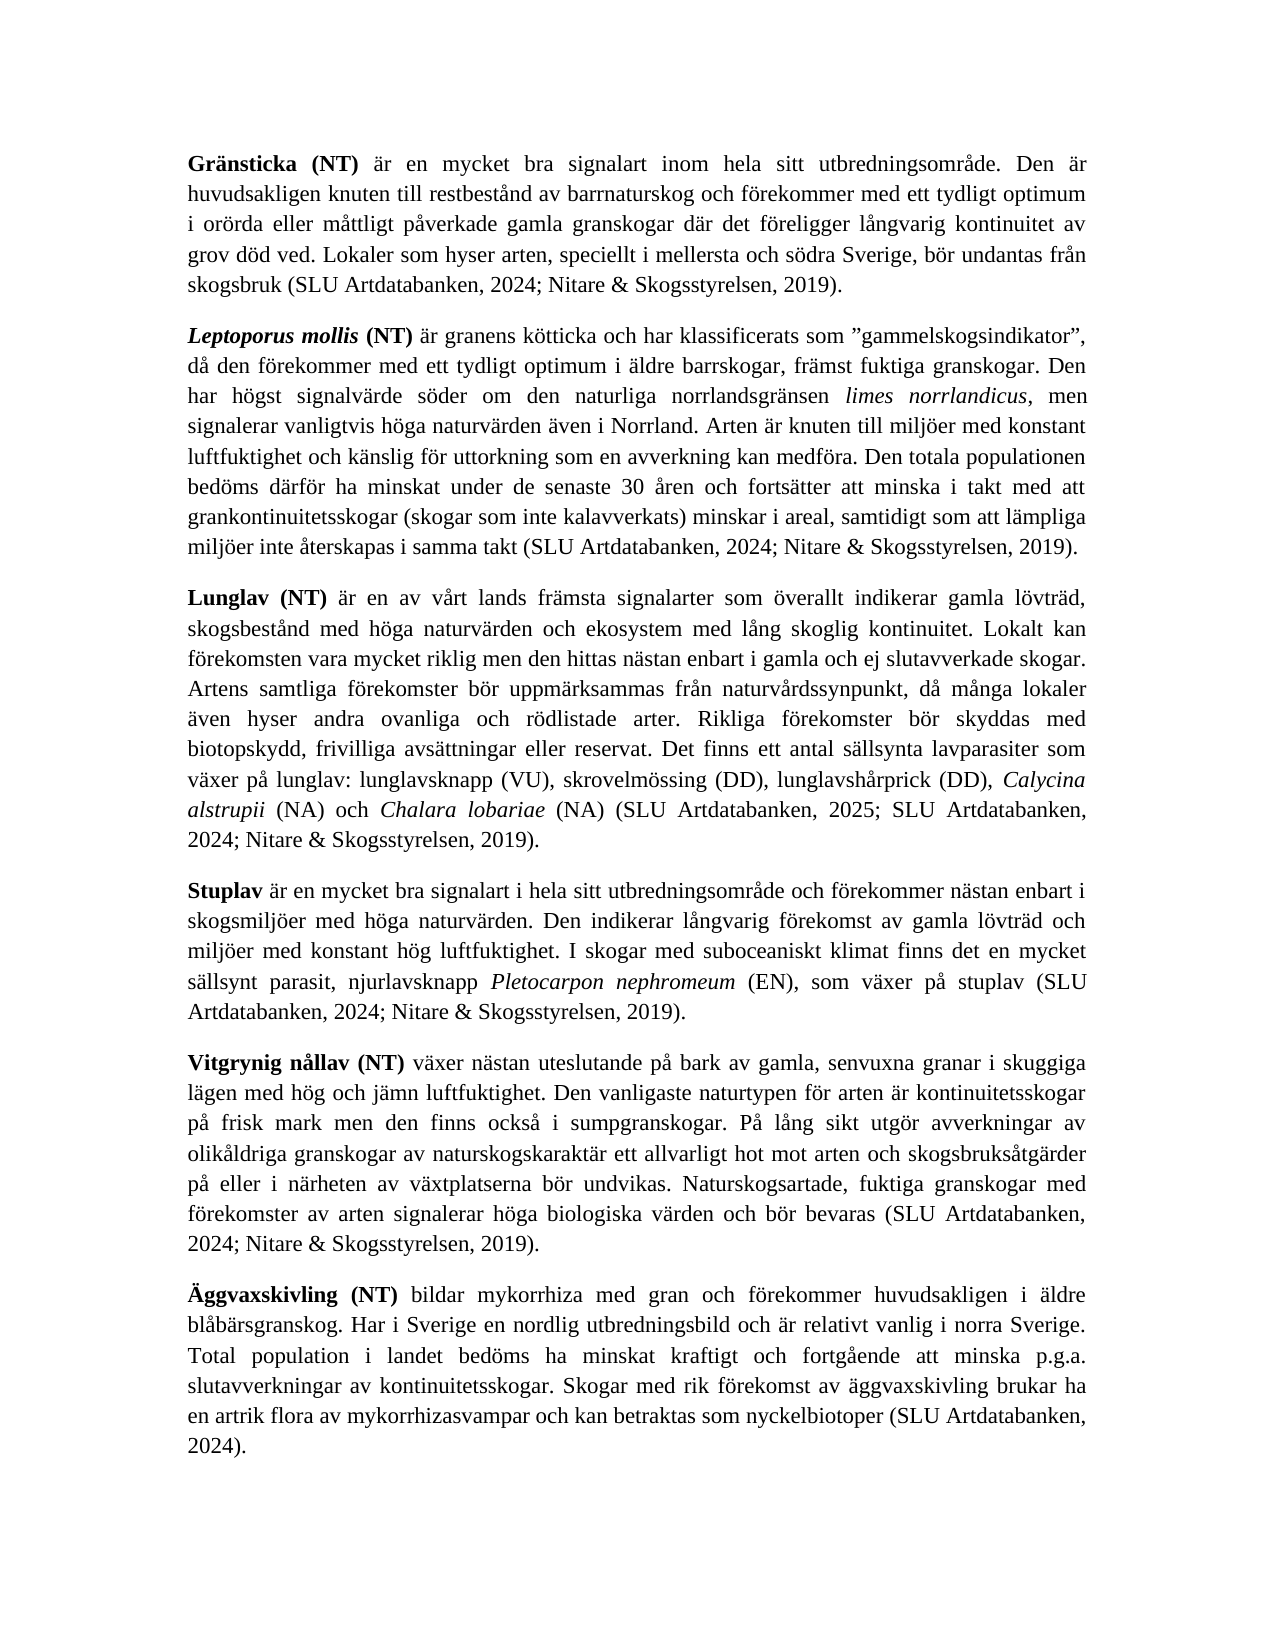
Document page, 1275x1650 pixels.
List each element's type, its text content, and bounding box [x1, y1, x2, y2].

text Gränsticka (NT) är en mycket bra signalart inom hela sitt utbredningsområde. Den är huvudsakligen knuten till restbestånd av barrnaturskog och förekommer med ett tydligt optimum i orörda eller måttligt påverkade gamla granskogar där det föreligger långvarig kontinuitet av grov död ved. Lokaler som hyser arten, speciellt i mellersta och södra Sverige, bör undantas från skogsbruk (SLU Artdatabanken, 2024; Nitare & Skogsstyrelsen, 2019). [187, 150, 1087, 297]
text Lunglav (NT) är en av vårt lands främsta signalarter som överallt indikerar gamla lövträd, skogsbestånd med höga naturvärden och ekosystem med lång skoglig kontinuitet. Lokalt kan förekomsten vara mycket riklig men den hittas nästan enbart i gamla och ej slutavverkade skogar. Artens samtliga förekomster bör uppmärksammas från naturvårdssynpunkt, då många lokaler även hyser andra ovanliga och rödlistade arter. Rikliga förekomster bör skyddas med biotopskydd, frivilliga avsättningar eller reservat. Det finns ett antal sällsynta lavparasiter som växer på lunglav: lunglavsknapp (VU), skrovelmössing (DD), lunglavshårprick (DD), Calycina alstrupii (NA) och Chalara lobariae (NA) (SLU Artdatabanken, 2025; SLU Artdatabanken, 2024; Nitare & Skogsstyrelsen, 2019). [187, 584, 1087, 852]
text Leptoporus mollis (NT) är granens kötticka och har klassificerats som ”gammelskogsindikator”, då den förekommer med ett tydligt optimum i äldre barrskogar, främst fuktiga granskogar. Den har högst signalvärde söder om den naturliga norrlandsgränsen limes norrlandicus, men signalerar vanligtvis höga naturvärden även i Norrland. Arten är knuten till miljöer med konstant luftfuktighet och känslig för uttorkning som en avverkning kan medföra. Den totala populationen bedöms därför ha minskat under de senaste 30 åren och fortsätter att minska i takt med att grankontinuitetsskogar (skogar som inte kalavverkats) minskar i areal, samtidigt som att lämpliga miljöer inte återskapas i samma takt (SLU Artdatabanken, 2024; Nitare & Skogsstyrelsen, 2019). [187, 322, 1087, 560]
text Stuplav är en mycket bra signalart i hela sitt utbredningsområde och förekommer nästan enbart i skogsmiljöer med höga naturvärden. Den indikerar långvarig förekomst av gamla lövträd och miljöer med konstant hög luftfuktighet. I skogar med suboceaniskt klimat finns det en mycket sällsynt parasit, njurlavsknapp Pletocarpon nephromeum (EN), som växer på stuplav (SLU Artdatabanken, 2024; Nitare & Skogsstyrelsen, 2019). [187, 877, 1087, 1024]
text Vitgrynig nållav (NT) växer nästan uteslutande på bark av gamla, senvuxna granar i skuggiga lägen med hög och jämn luftfuktighet. Den vanligaste naturtypen för arten är kontinuitetsskogar på frisk mark men den finns också i sumpgranskogar. På lång sikt utgör avverkningar av olikåldriga granskogar av naturskogskaraktär ett allvarligt hot mot arten och skogsbruksåtgärder på eller i närheten av växtplatserna bör undvikas. Naturskogsartade, fuktiga granskogar med förekomster av arten signalerar höga biologiska värden och bör bevaras (SLU Artdatabanken, 2024; Nitare & Skogsstyrelsen, 2019). [187, 1049, 1087, 1257]
text Äggvaxskivling (NT) bildar mykorrhiza med gran och förekommer huvudsakligen i äldre blåbärsgranskog. Har i Sverige en nordlig utbredningsbild och är relativt vanlig i norra Sverige. Total population i landet bedöms ha minskat kraftigt och fortgående att minska p.g.a. slutavverkningar av kontinuitetsskogar. Skogar med rik förekomst av äggvaxskivling brukar ha en artrik flora av mykorrhizasvampar och kan betraktas som nyckelbiotoper (SLU Artdatabanken, 2024). [187, 1281, 1087, 1459]
